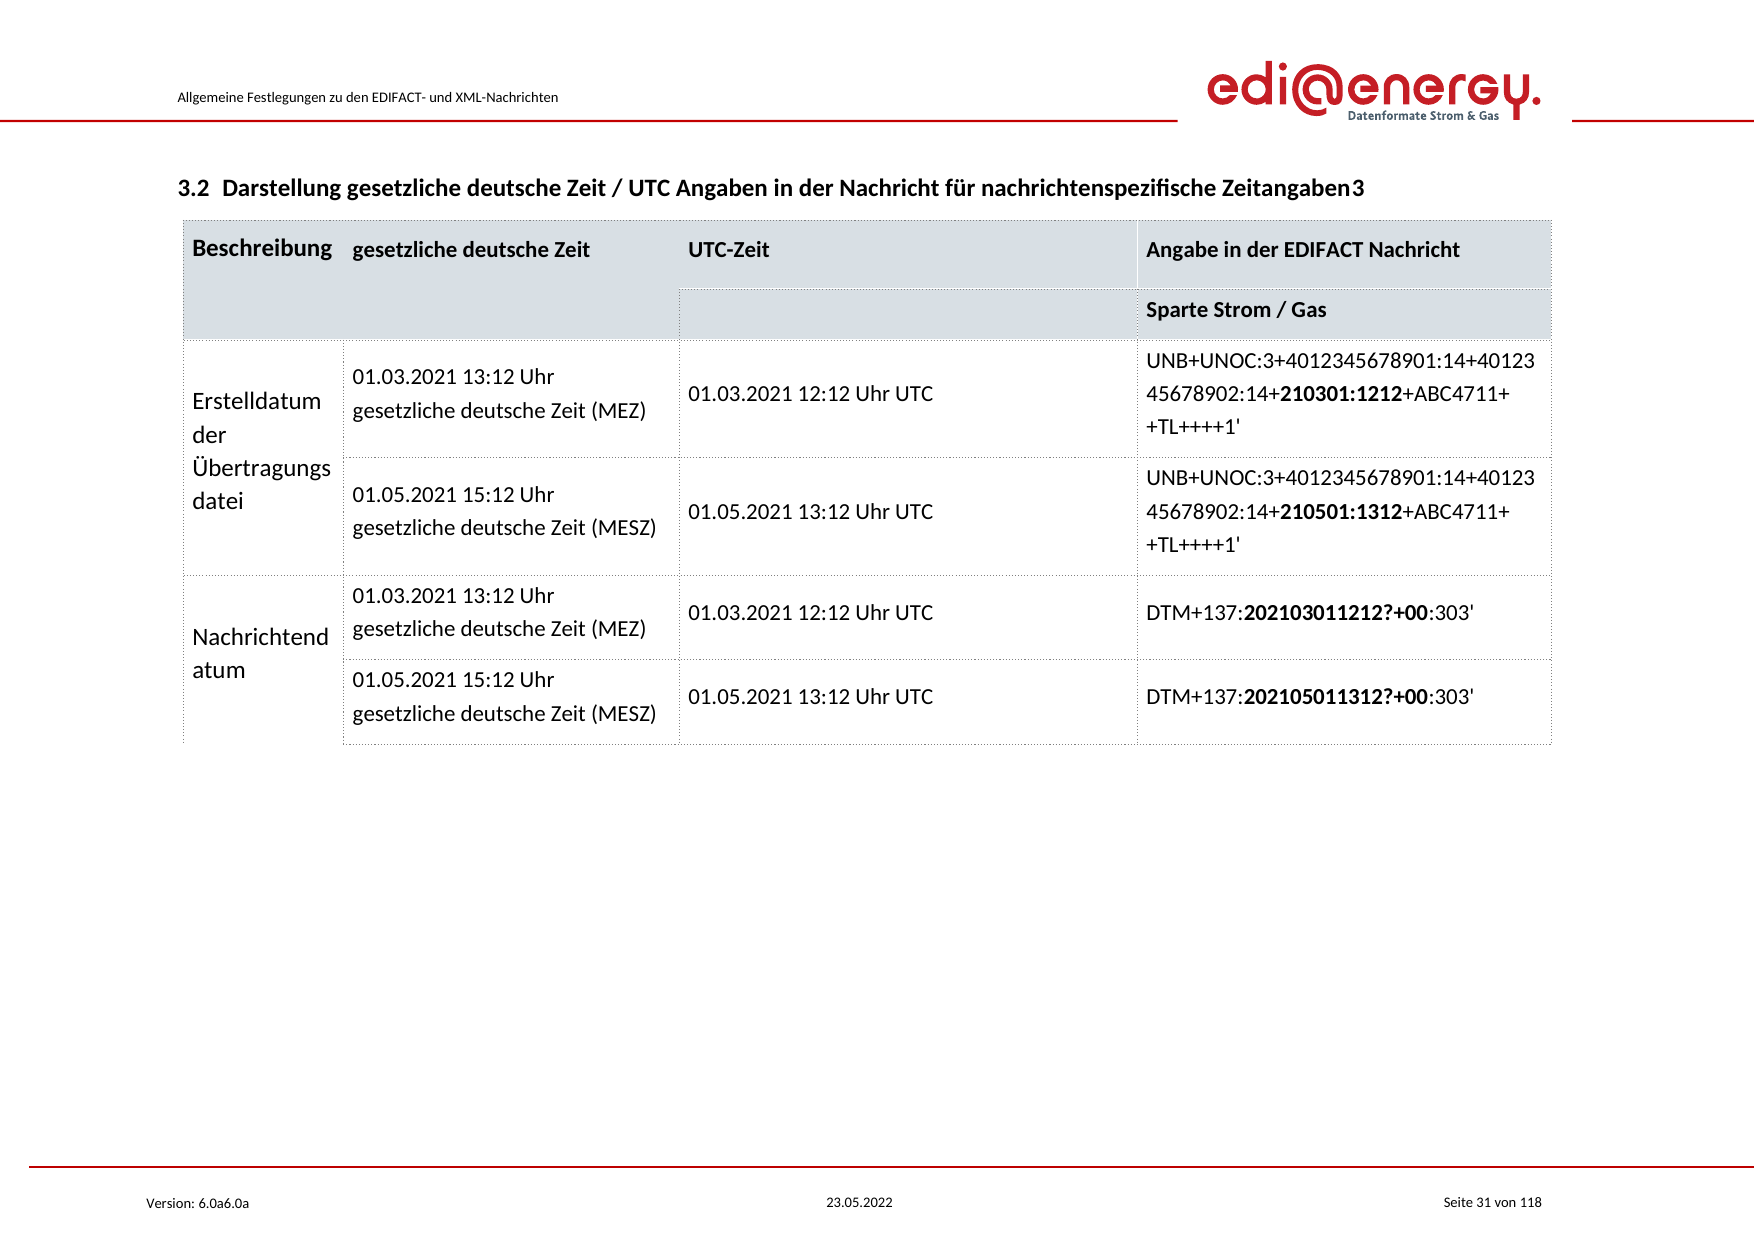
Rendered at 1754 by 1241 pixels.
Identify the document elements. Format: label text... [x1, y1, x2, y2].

table_cell 01.05.2021 15:12 Uhr gesetzliche deutsche Zeit (MESZ) [344, 659, 679, 744]
table_cell 01.03.2021 13:12 Uhr gesetzliche deutsche Zeit (MEZ) [344, 575, 679, 659]
table_cell 01.03.2021 13:12 Uhr gesetzliche deutsche Zeit (MEZ) [344, 340, 679, 457]
table_cell 01.05.2021 13:12 Uhr UTC [679, 457, 1137, 575]
table_cell DTM+137:202103011212?+00:303' [1138, 575, 1551, 659]
table_cell UNB+UNOC:3+4012345678901:14+4012345678902:14+210301:1212+ABC4711++TL++++1' [1138, 340, 1551, 457]
table_cell Sparte Strom / Gas [1138, 289, 1551, 339]
table_cell 01.05.2021 15:12 Uhr gesetzliche deutsche Zeit (MESZ) [344, 457, 679, 575]
table_header Angabe in der EDIFACT Nachricht [1138, 220, 1551, 288]
table_cell [679, 289, 1137, 339]
subtitle Darstellung gesetzliche deutsche Zeit / UTC Angaben in der Nachricht für nachrichtenspezifische Zeitangaben [177, 170, 1541, 203]
table_cell 01.05.2021 13:12 Uhr UTC [679, 659, 1137, 744]
table_cell Erstelldatum der Übertragungsdatei [183, 340, 344, 575]
table_cell UNB+UNOC:3+4012345678901:14+4012345678902:14+210501:1312+ABC4711++TL++++1' [1138, 457, 1551, 575]
table_cell Nachrichtendatum [183, 575, 344, 744]
table_header Beschreibung [183, 220, 344, 339]
table_cell DTM+137:202105011312?+00:303' [1138, 659, 1551, 744]
table_cell 01.03.2021 12:12 Uhr UTC [679, 575, 1137, 659]
table_cell 01.03.2021 12:12 Uhr UTC [679, 340, 1137, 457]
table_header UTC-Zeit [679, 220, 1137, 288]
table_header gesetzliche deutsche Zeit [344, 220, 679, 339]
